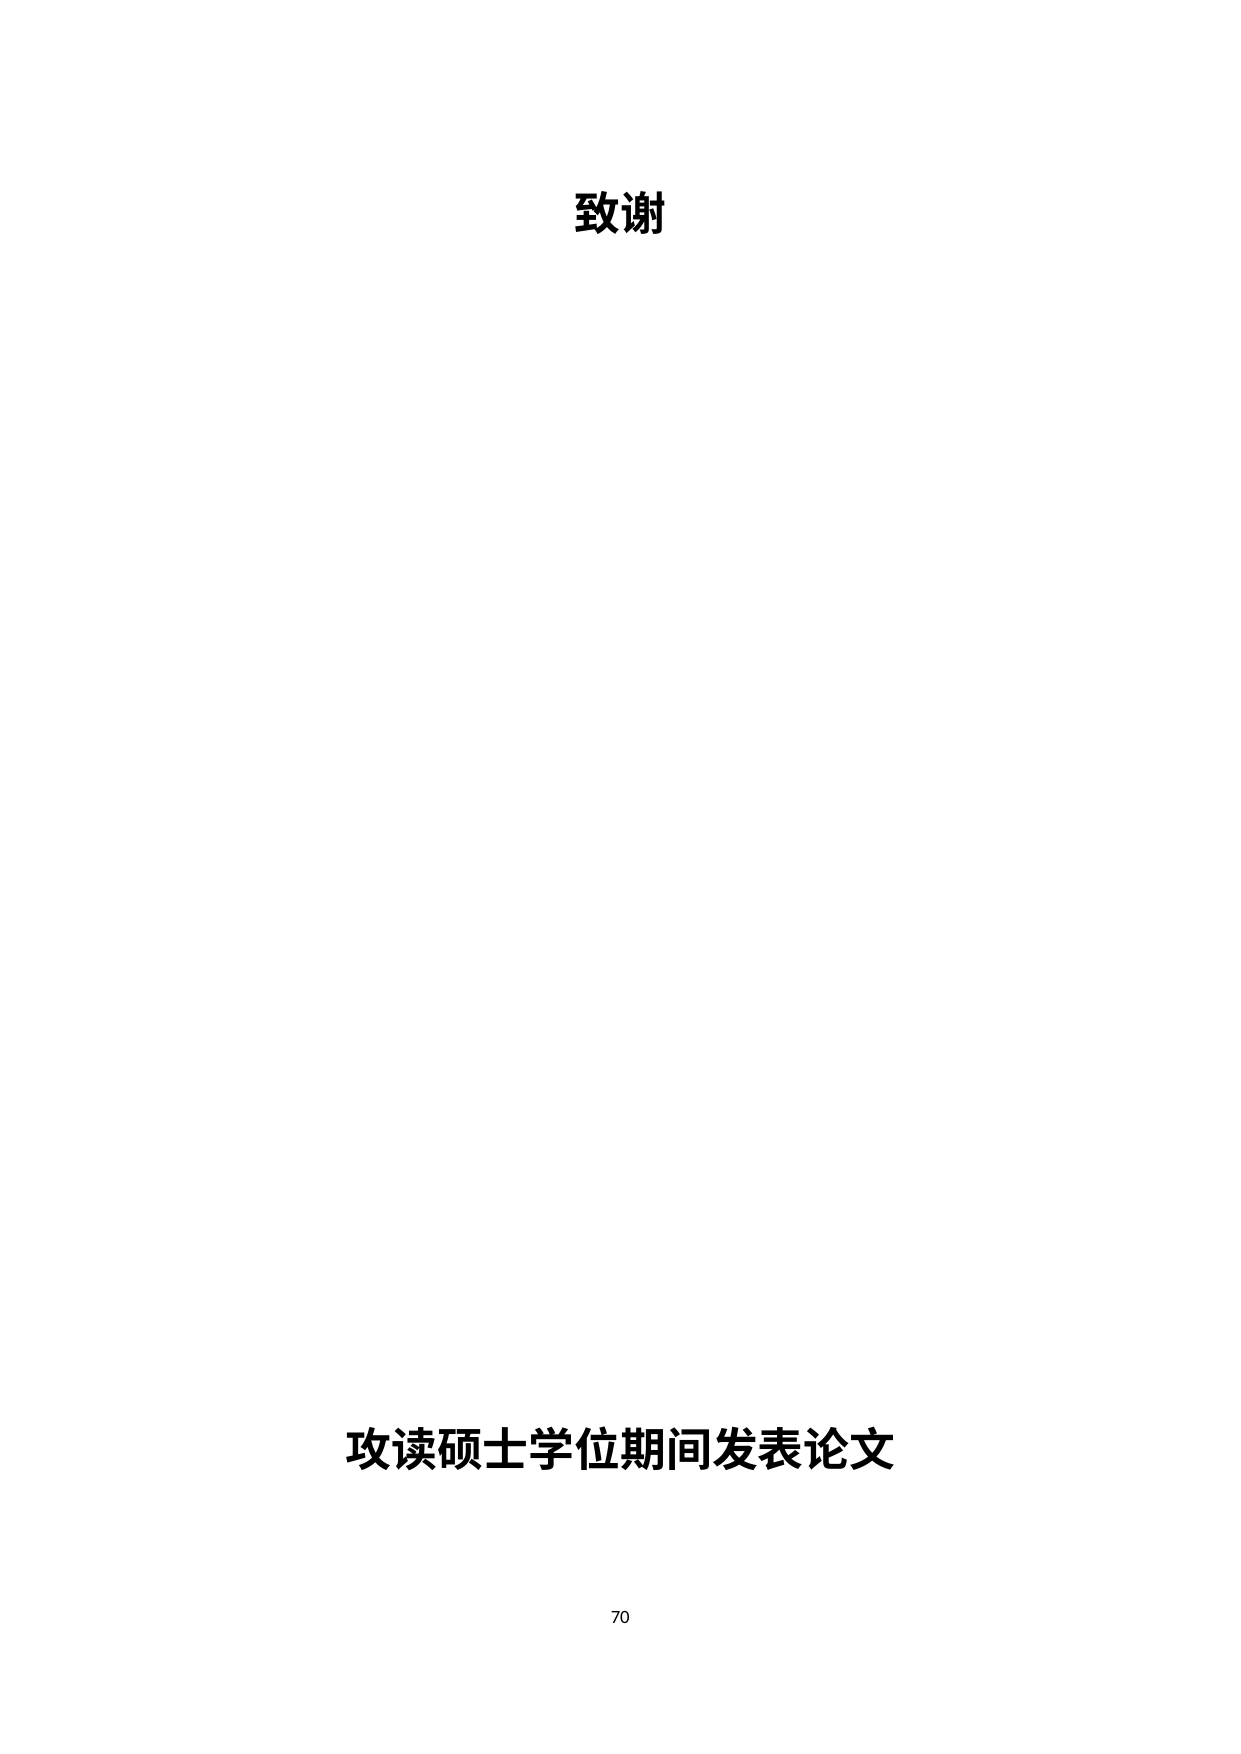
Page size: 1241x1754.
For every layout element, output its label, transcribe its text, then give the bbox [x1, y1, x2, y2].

subtitle 致谢 [187, 162, 1053, 259]
subtitle 攻读硕士学位期间发表论文 [187, 1398, 1053, 1495]
